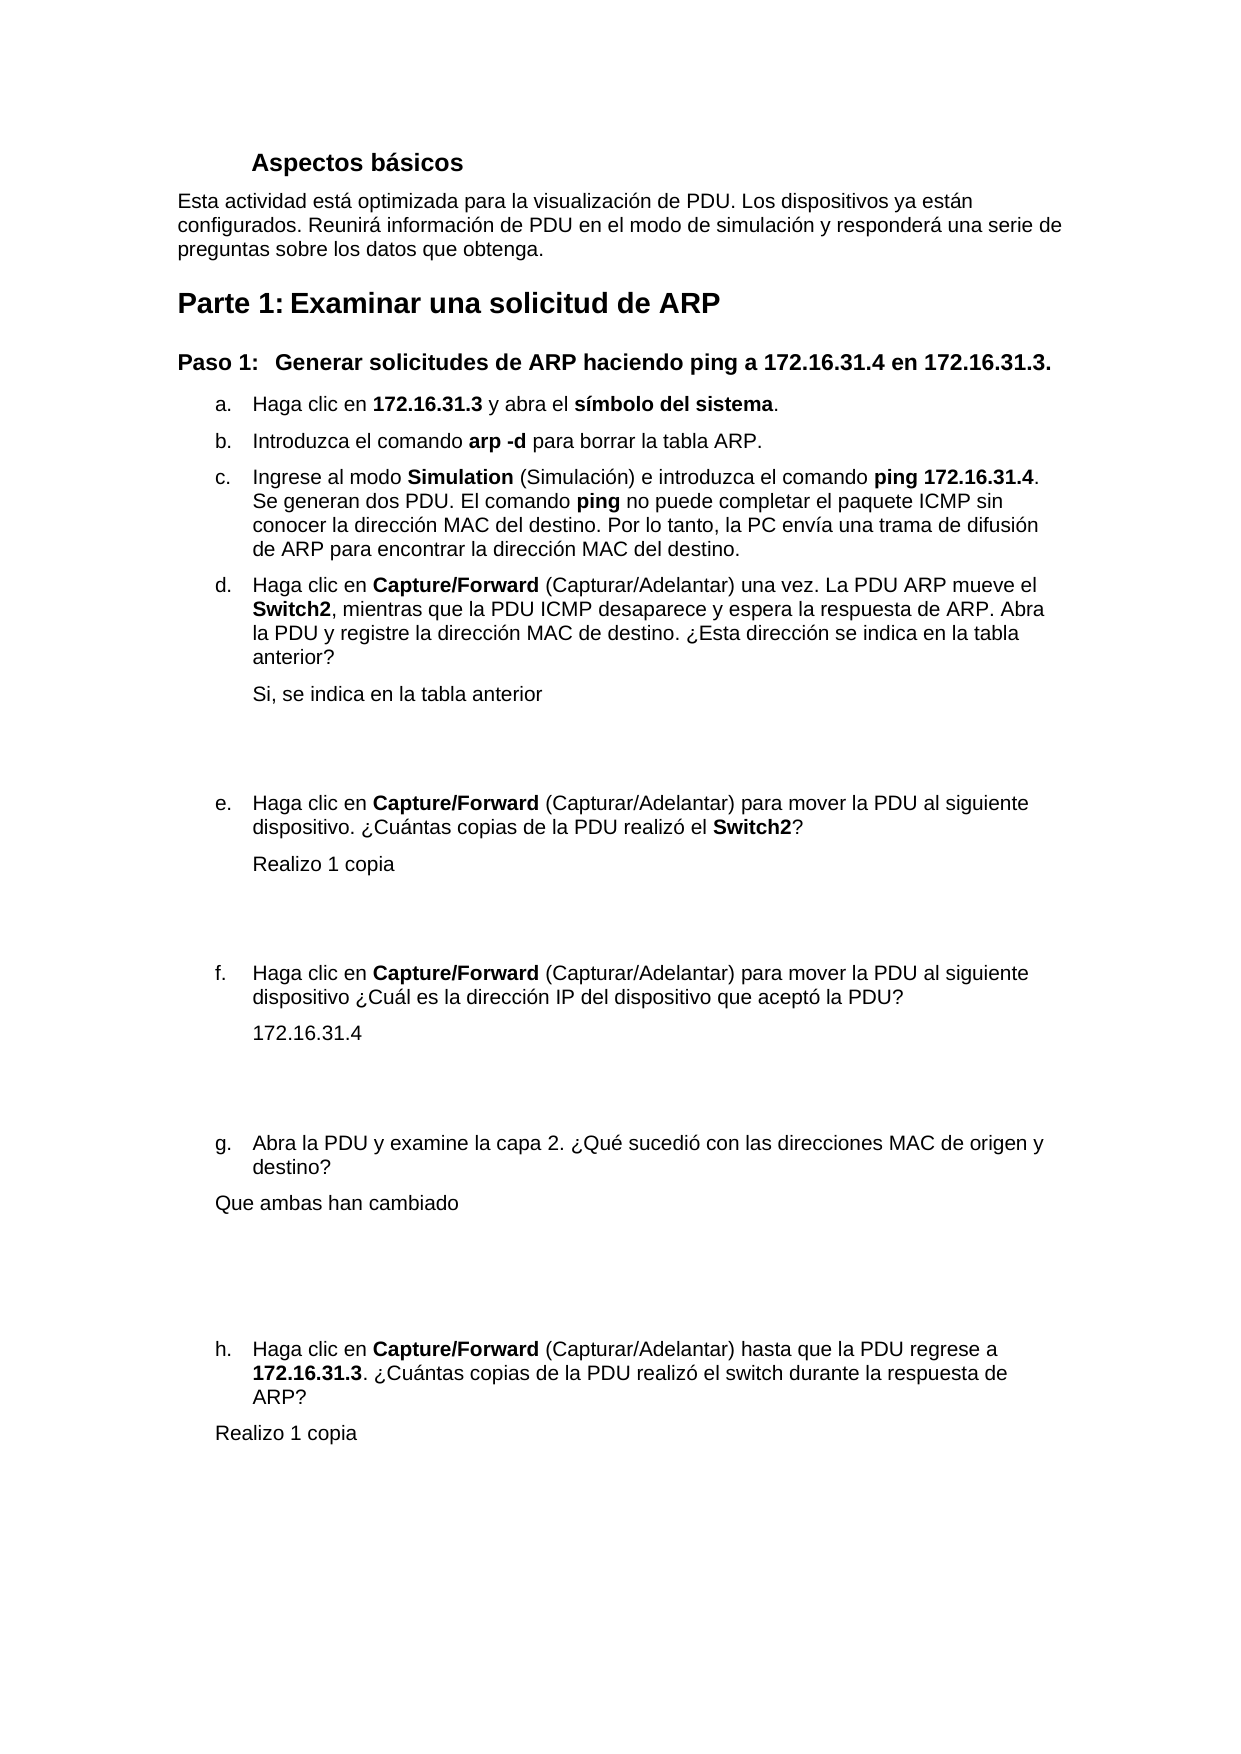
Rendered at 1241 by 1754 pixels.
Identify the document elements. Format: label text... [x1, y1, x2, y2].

list Si, se indica en la tabla anterior [252, 682, 1063, 706]
list Ingrese al modo Simulation (Simulación) e introduzca el comando ping 172.16.31.4. Se generan dos PDU. El comando ping no puede completar el paquete ICMP sin conocer la dirección MAC del destino. Por lo tanto, la PC envía una trama de difusión de ARP para encontrar la dirección MAC del destino. [215, 465, 1063, 561]
list Abra la PDU y examine la capa 2. ¿Qué sucedió con las direcciones MAC de origen y destino? [215, 1131, 1063, 1178]
list Examinar una solicitud de ARP [177, 286, 1063, 319]
list Realizo 1 copia [252, 851, 1063, 875]
list Realizo 1 copia [215, 1421, 1063, 1445]
list Haga clic en Capture/Forward (Capturar/Adelantar) hasta que la PDU regrese a 172.16.31.3. ¿Cuántas copias de la PDU realizó el switch durante la respuesta de ARP? [215, 1337, 1063, 1409]
list 172.16.31.4 [252, 1021, 1063, 1045]
list Haga clic en Capture/Forward (Capturar/Adelantar) una vez. La PDU ARP mueve el Switch2, mientras que la PDU ICMP desaparece y espera la respuesta de ARP. Abra la PDU y registre la dirección MAC de destino. ¿Esta dirección se indica en la tabla anterior? [215, 573, 1063, 669]
list Haga clic en Capture/Forward (Capturar/Adelantar) para mover la PDU al siguiente dispositivo. ¿Cuántas copias de la PDU realizó el Switch2? [215, 791, 1063, 839]
list Haga clic en 172.16.31.3 y abra el símbolo del sistema. [215, 392, 1063, 416]
list Introduzca el comando arp -d para borrar la tabla ARP. [215, 428, 1063, 452]
text Que ambas han cambiado [215, 1191, 1063, 1215]
list Generar solicitudes de ARP haciendo ping a 172.16.31.4 en 172.16.31.3. [177, 349, 1063, 376]
text Esta actividad está optimizada para la visualización de PDU. Los dispositivos ya están configurados. Reunirá información de PDU en el modo de simulación y responderá una serie de preguntas sobre los datos que obtenga. [177, 189, 1063, 261]
list Haga clic en Capture/Forward (Capturar/Adelantar) para mover la PDU al siguiente dispositivo ¿Cuál es la dirección IP del dispositivo que aceptó la PDU? [215, 961, 1063, 1009]
text Aspectos básicos [177, 148, 1063, 176]
